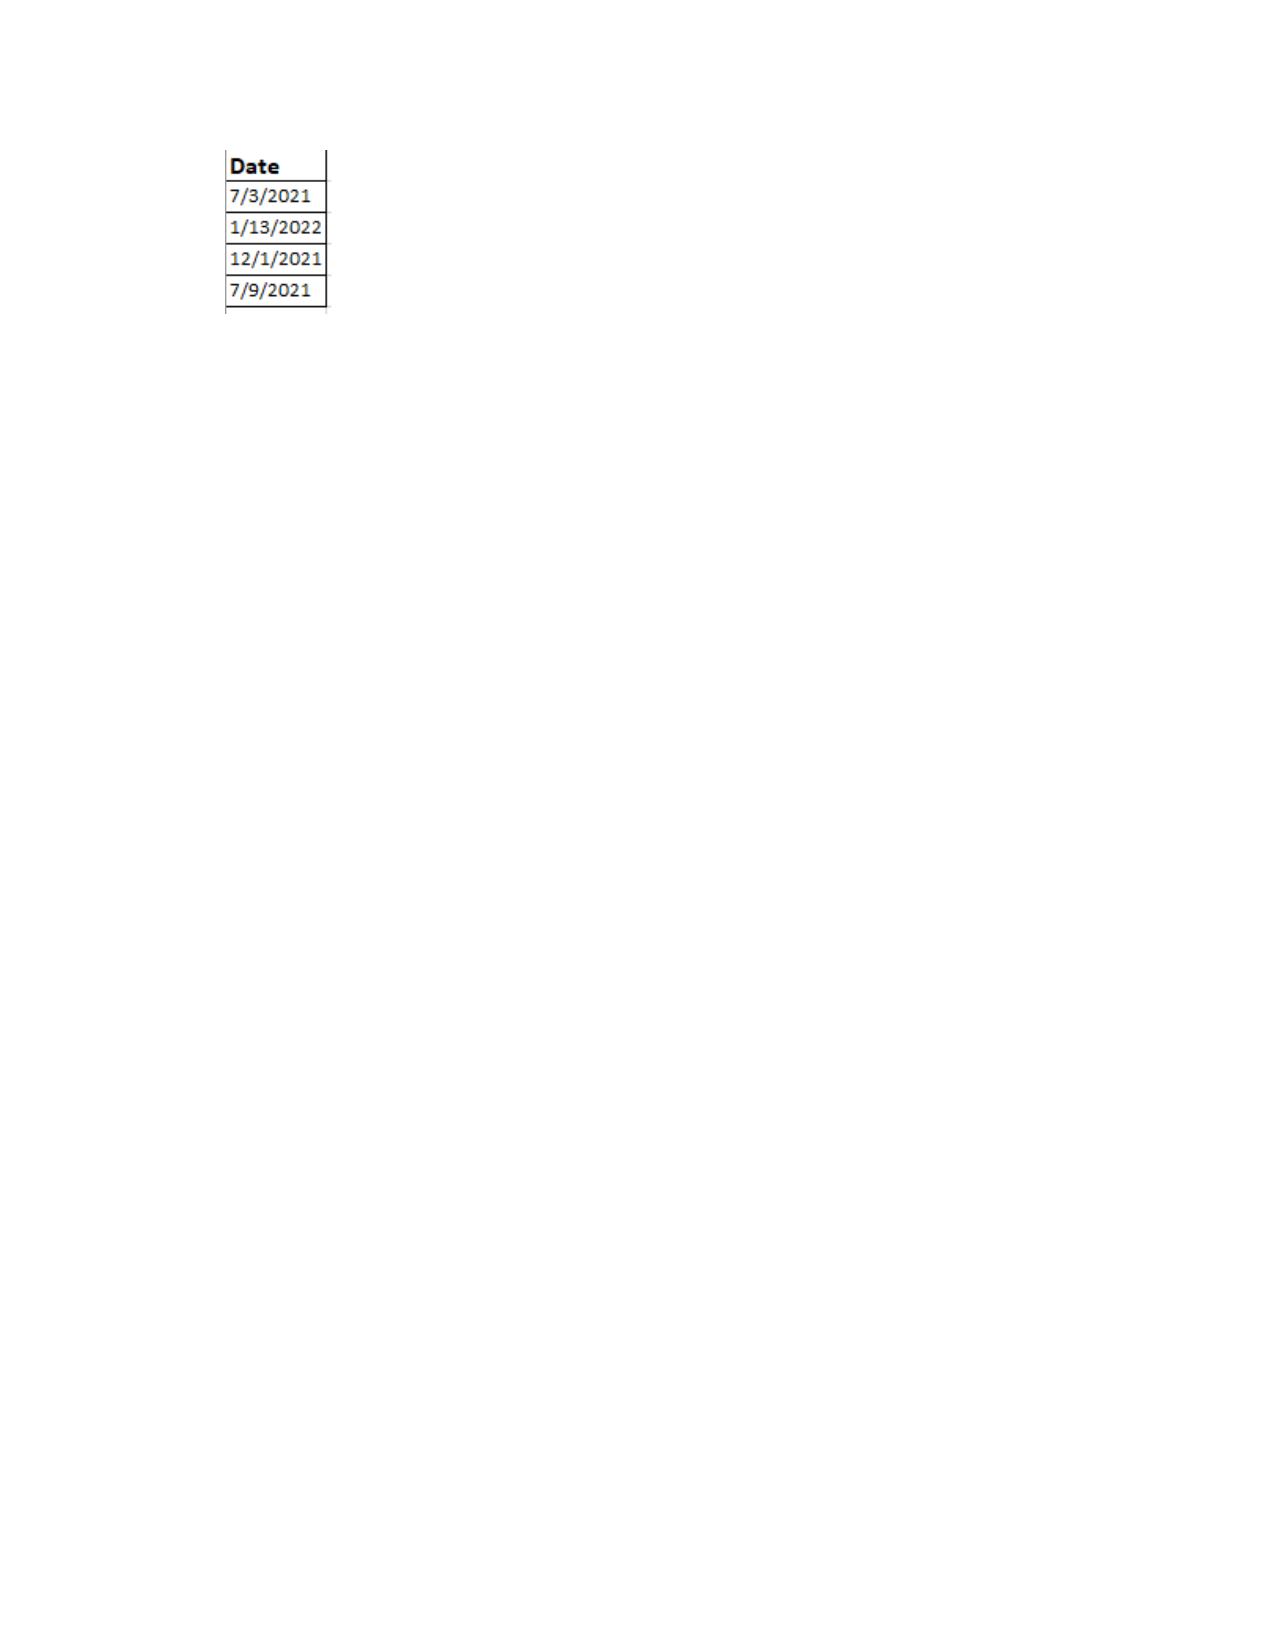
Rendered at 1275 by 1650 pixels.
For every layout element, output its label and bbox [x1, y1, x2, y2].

picture [225, 150, 332, 314]
